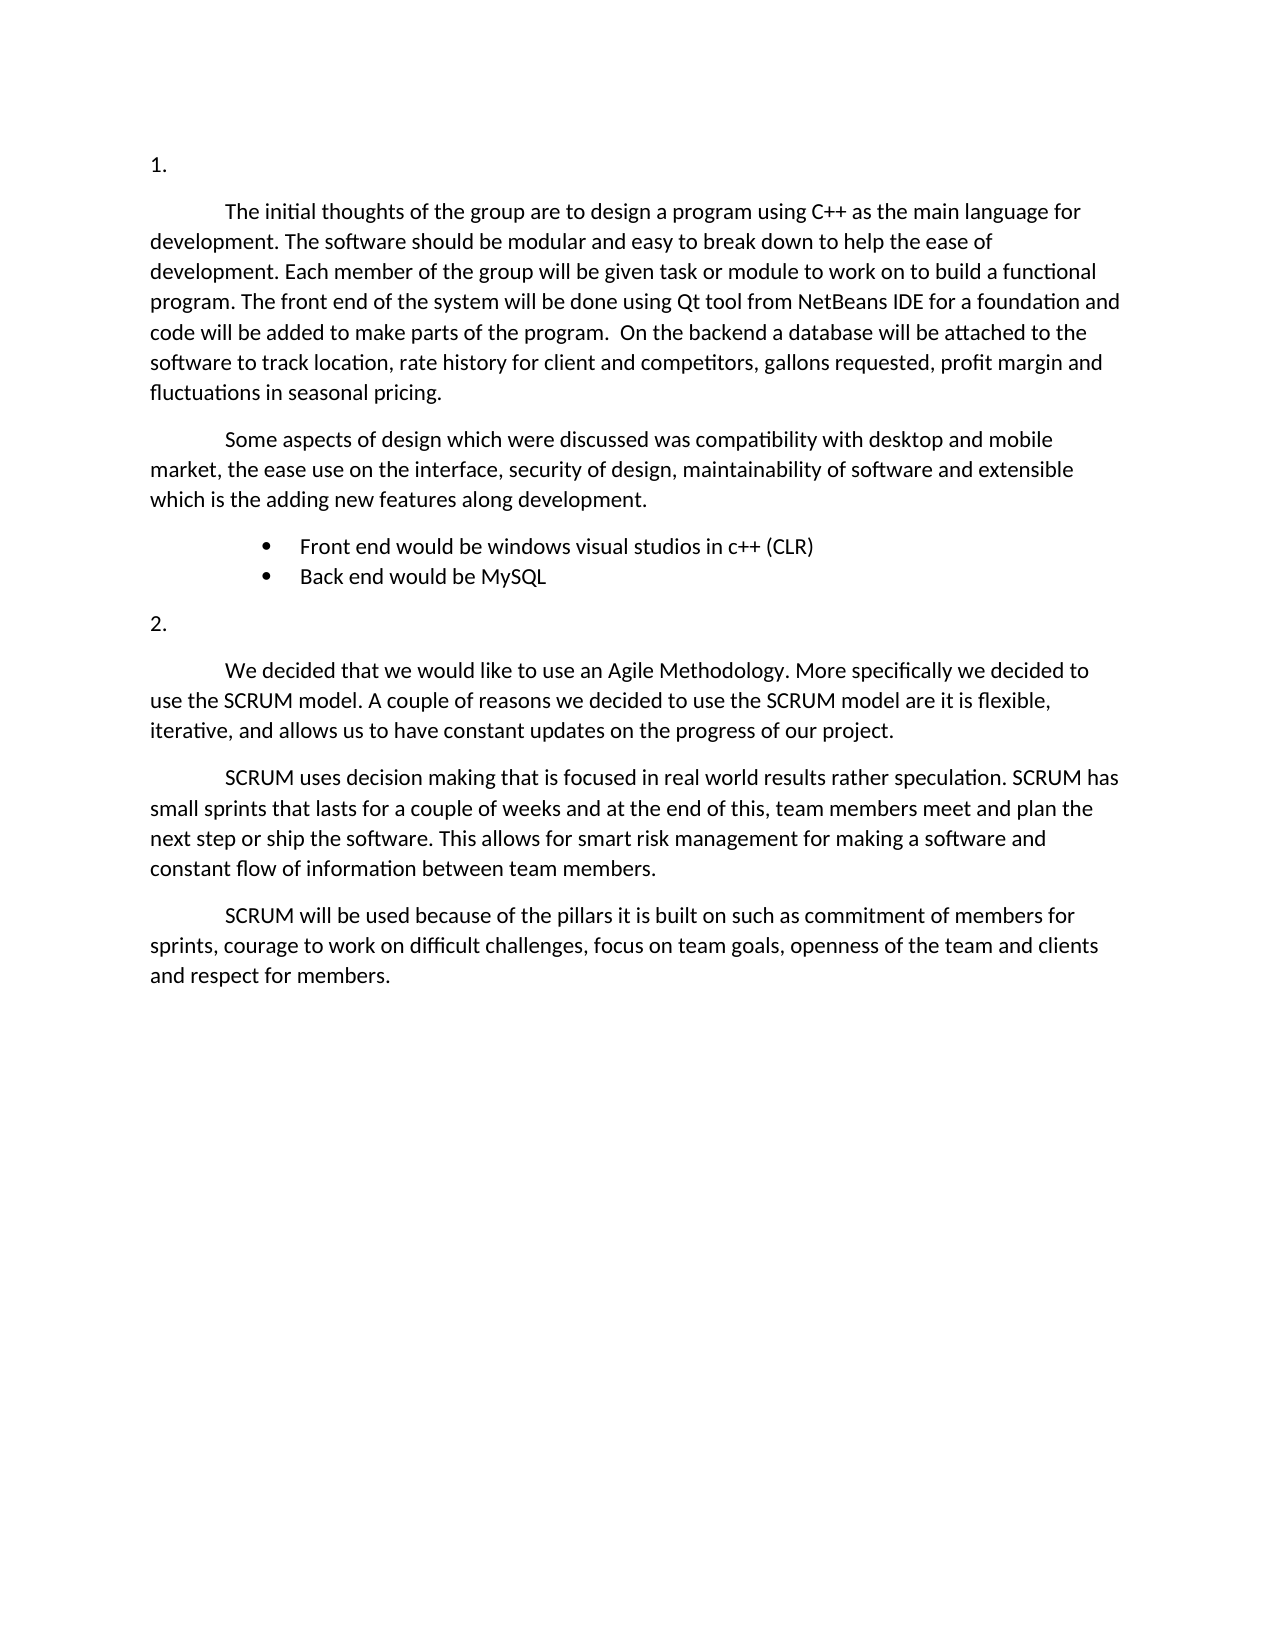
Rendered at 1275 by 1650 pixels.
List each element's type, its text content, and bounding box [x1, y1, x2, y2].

list Back end would be MySQL [262, 562, 1125, 591]
text 1. [150, 150, 1125, 178]
text We decided that we would like to use an Agile Methodology. More specifically we decided to use the SCRUM model. A couple of reasons we decided to use the SCRUM model are it is flexible, iterative, and allows us to have constant updates on the progress of our project. [150, 656, 1125, 745]
text Some aspects of design which were discussed was compatibility with desktop and mobile market, the ease use on the interface, security of design, maintainability of software and extensible which is the adding new features along development. [150, 425, 1125, 513]
list Front end would be windows visual studios in c++ (CLR) [262, 532, 1125, 560]
text SCRUM will be used because of the pillars it is built on such as commitment of members for sprints, courage to work on difficult challenges, focus on team goals, openness of the team and clients and respect for members. [150, 901, 1125, 989]
text The initial thoughts of the group are to design a program using C++ as the main language for development. The software should be modular and easy to break down to help the ease of development. Each member of the group will be given task or module to work on to build a functional program. The front end of the system will be done using Qt tool from NetBeans IDE for a foundation and code will be added to make parts of the program. On the backend a database will be attached to the software to track location, rate history for client and competitors, gallons requested, profit margin and fluctuations in seasonal pricing. [150, 197, 1125, 406]
text SCRUM uses decision making that is focused in real world results rather speculation. SCRUM has small sprints that lasts for a couple of weeks and at the end of this, team members meet and plan the next step or ship the software. This allows for smart risk management for making a software and constant flow of information between team members. [150, 763, 1125, 882]
text 2. [150, 609, 1125, 637]
